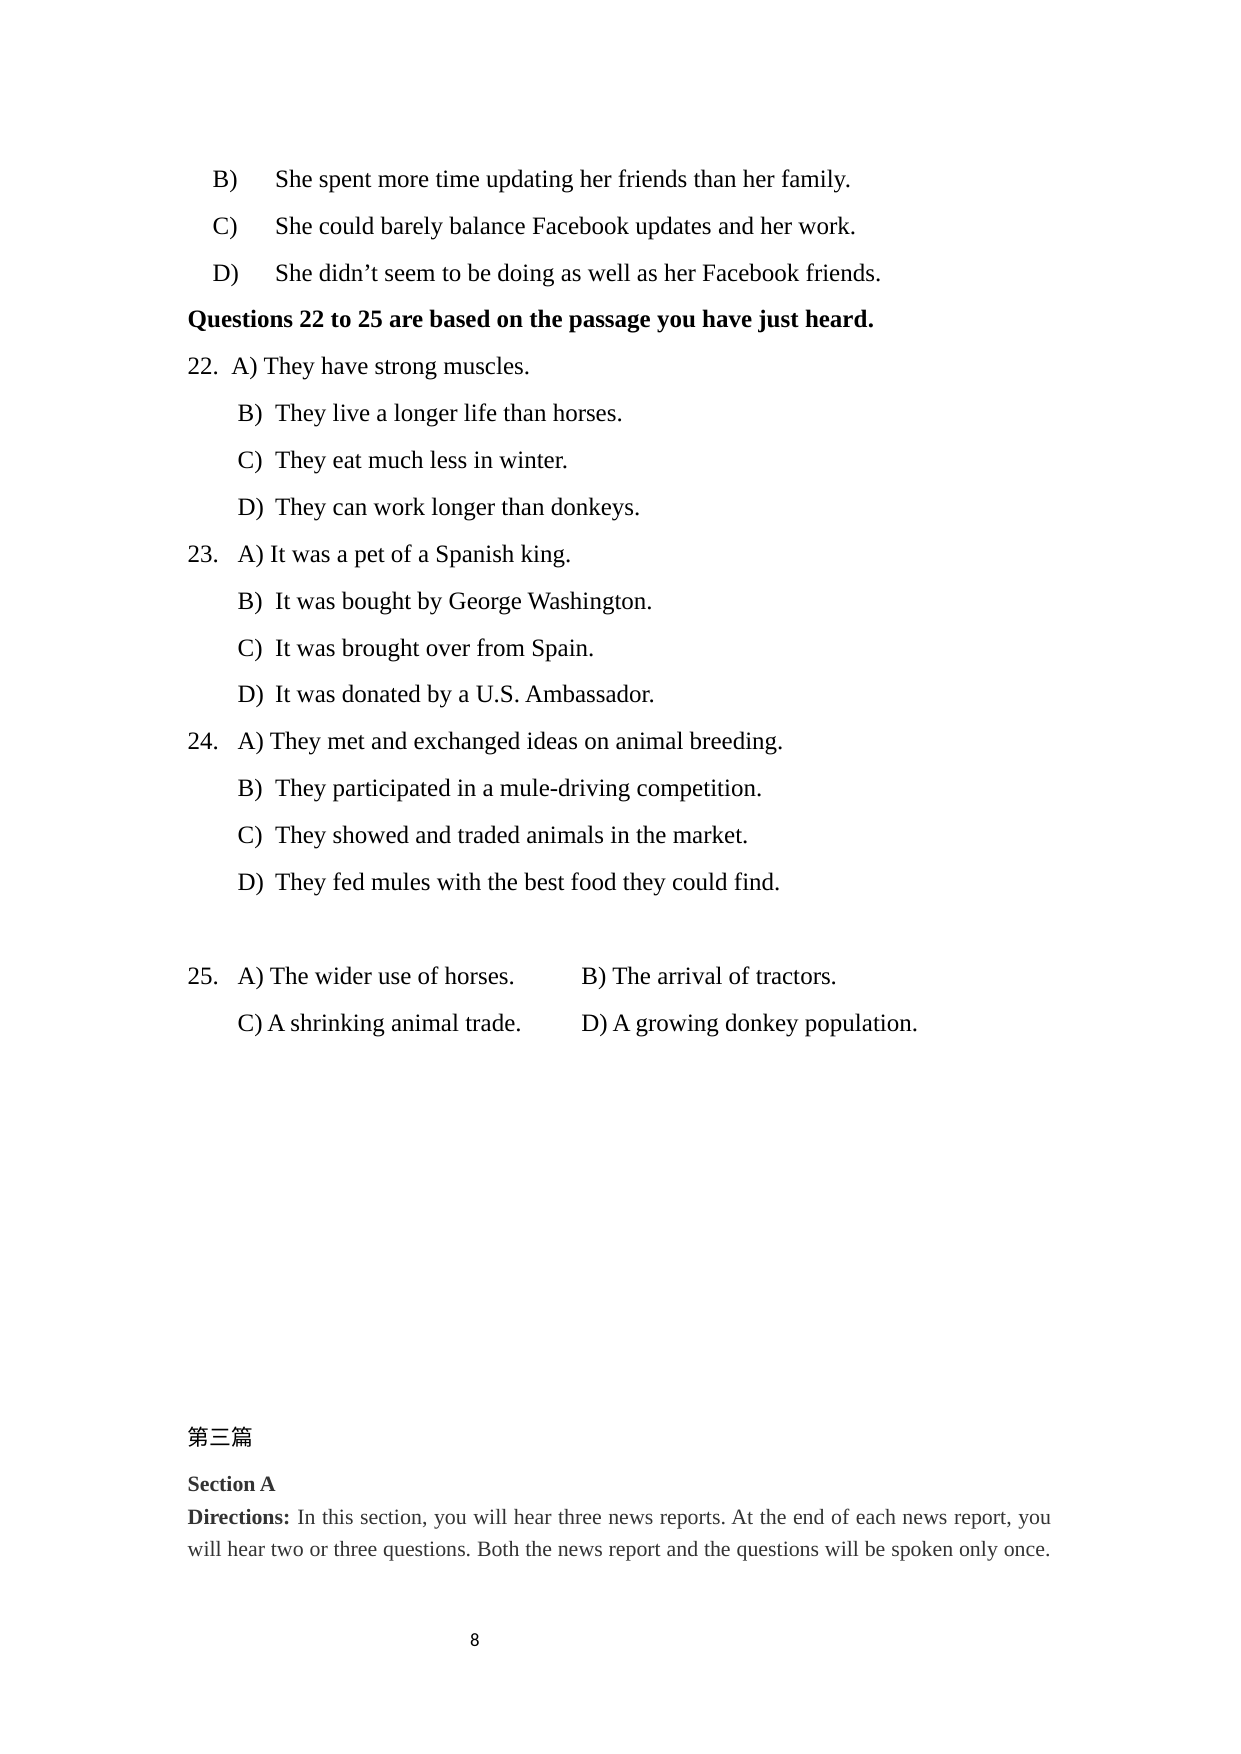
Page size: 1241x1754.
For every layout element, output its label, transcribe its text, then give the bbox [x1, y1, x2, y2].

text Questions 22 to 25 are based on the passage you have just heard. [187, 303, 1053, 335]
text D) It was donated by a U.S. Ambassador. [187, 678, 1053, 710]
text 25. A) The wider use of horses. B) The arrival of tractors. [187, 959, 1053, 991]
text D) They fed mules with the best food they could find. [187, 865, 1053, 898]
text C) It was brought over from Spain. [187, 631, 1053, 663]
text D) She didn’t seem to be doing as well as her Facebook friends. [187, 256, 1053, 288]
text B) It was bought by George Washington. [187, 584, 1053, 616]
text C) She could barely balance Facebook updates and her work. [187, 209, 1053, 241]
text B) They live a longer life than horses. [187, 396, 1053, 429]
text B) They participated in a mule-driving competition. [187, 771, 1053, 804]
text 24. A) They met and exchanged ideas on animal breeding. [187, 724, 1053, 757]
text C) They showed and traded animals in the market. [187, 818, 1053, 851]
text 23. A) It was a pet of a Spanish king. [187, 537, 1053, 569]
text D) They can work longer than donkeys. [187, 490, 1053, 523]
text C) A shrinking animal trade. D) A growing donkey population. [187, 1006, 1053, 1038]
text 第三篇 [187, 1419, 1053, 1452]
text Section A [187, 1468, 1053, 1500]
text 22. A) They have strong muscles. [187, 349, 1053, 382]
text B) She spent more time updating her friends than her family. [187, 162, 1053, 194]
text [187, 1500, 1053, 1565]
text C) They eat much less in winter. [187, 443, 1053, 476]
